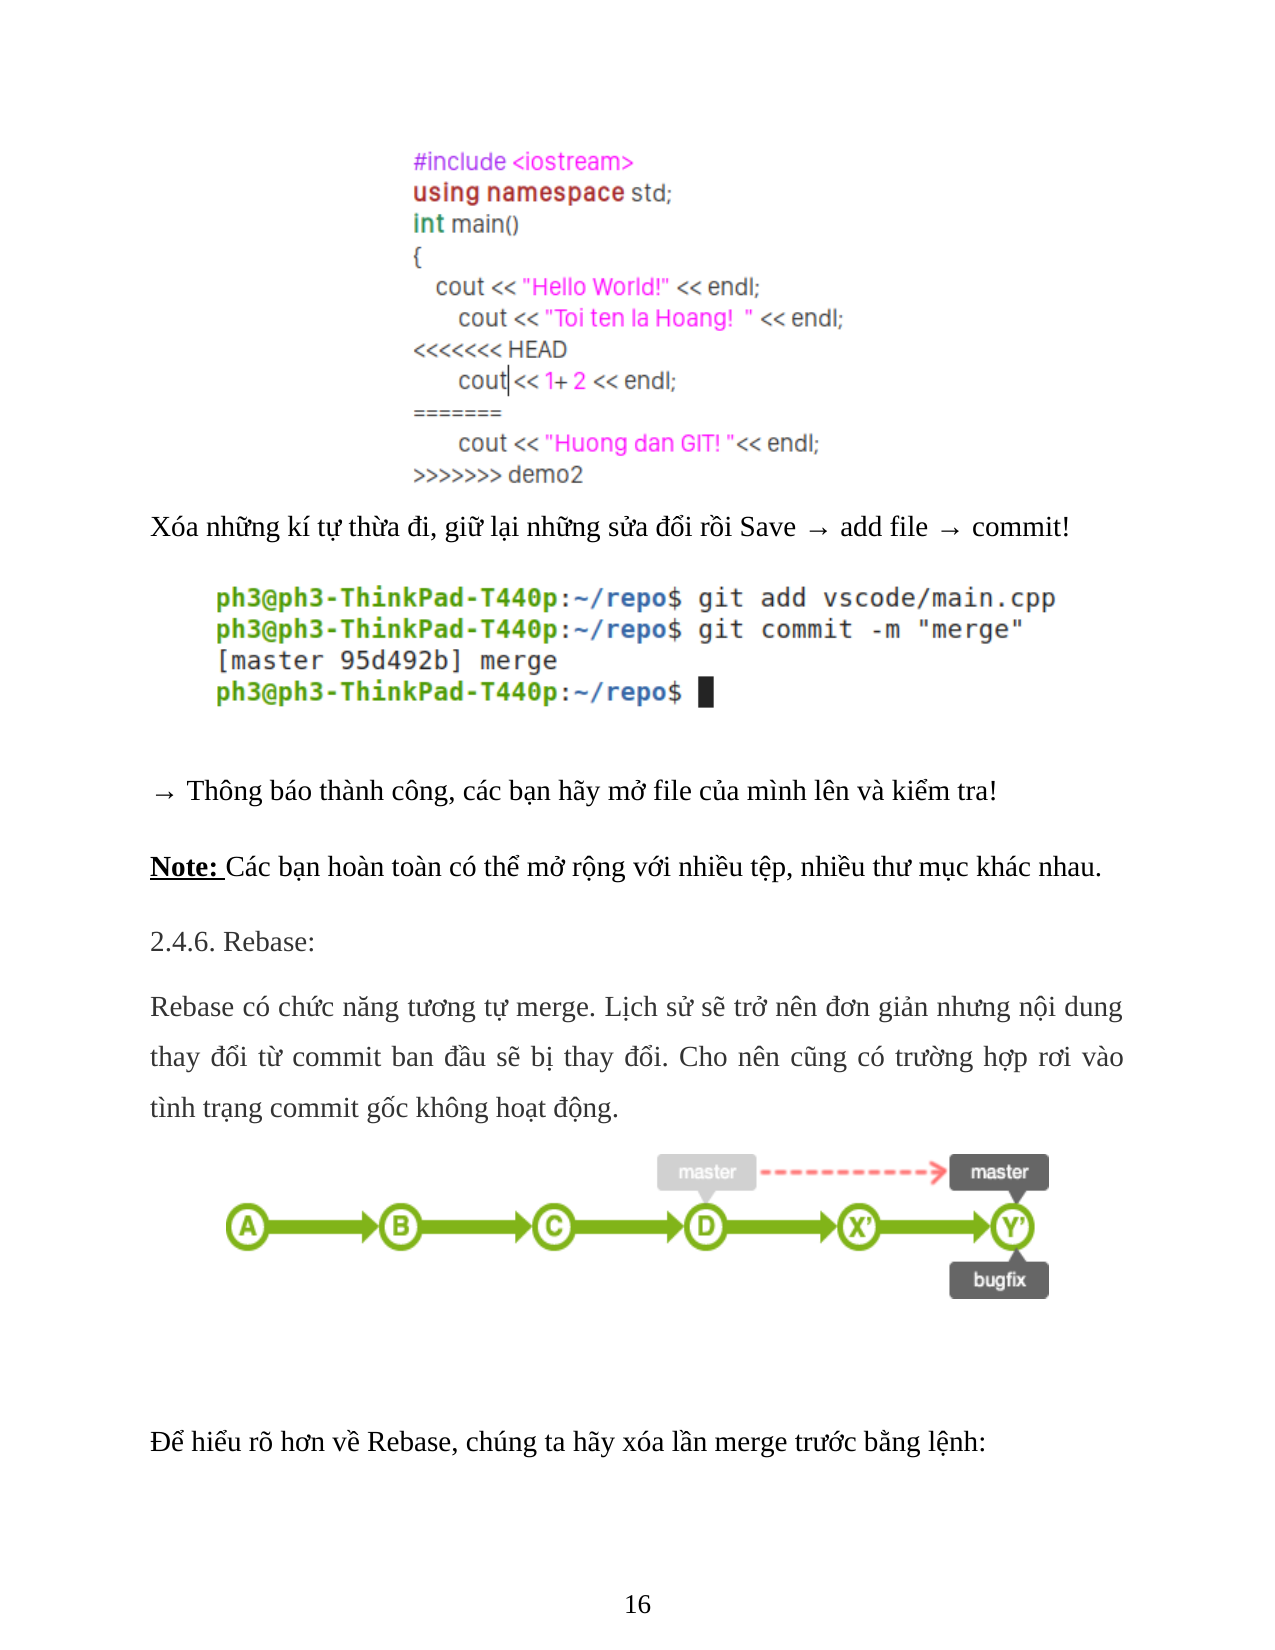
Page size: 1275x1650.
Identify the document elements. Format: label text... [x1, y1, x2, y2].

picture [413, 150, 862, 493]
text Rebase có chức năng tương tự merge. Lịch sử sẽ trở nên đơn giản nhưng nội dung thay đổi từ commit ban đầu sẽ bị thay đổi. Cho nên cũng có trường hợp rơi vào tình trạng commit gốc không hoạt động. [150, 989, 1125, 1123]
picture [217, 584, 1058, 715]
text 2.4.6. Rebase: [150, 924, 1125, 958]
picture [226, 1154, 1049, 1299]
text Note: Các bạn hoàn toàn có thể mở rộng với nhiều tệp, nhiều thư mục khác nhau. [150, 849, 1125, 882]
text Để hiểu rõ hơn về Rebase, chúng ta hãy xóa lần merge trước bằng lệnh: [150, 1424, 1125, 1458]
